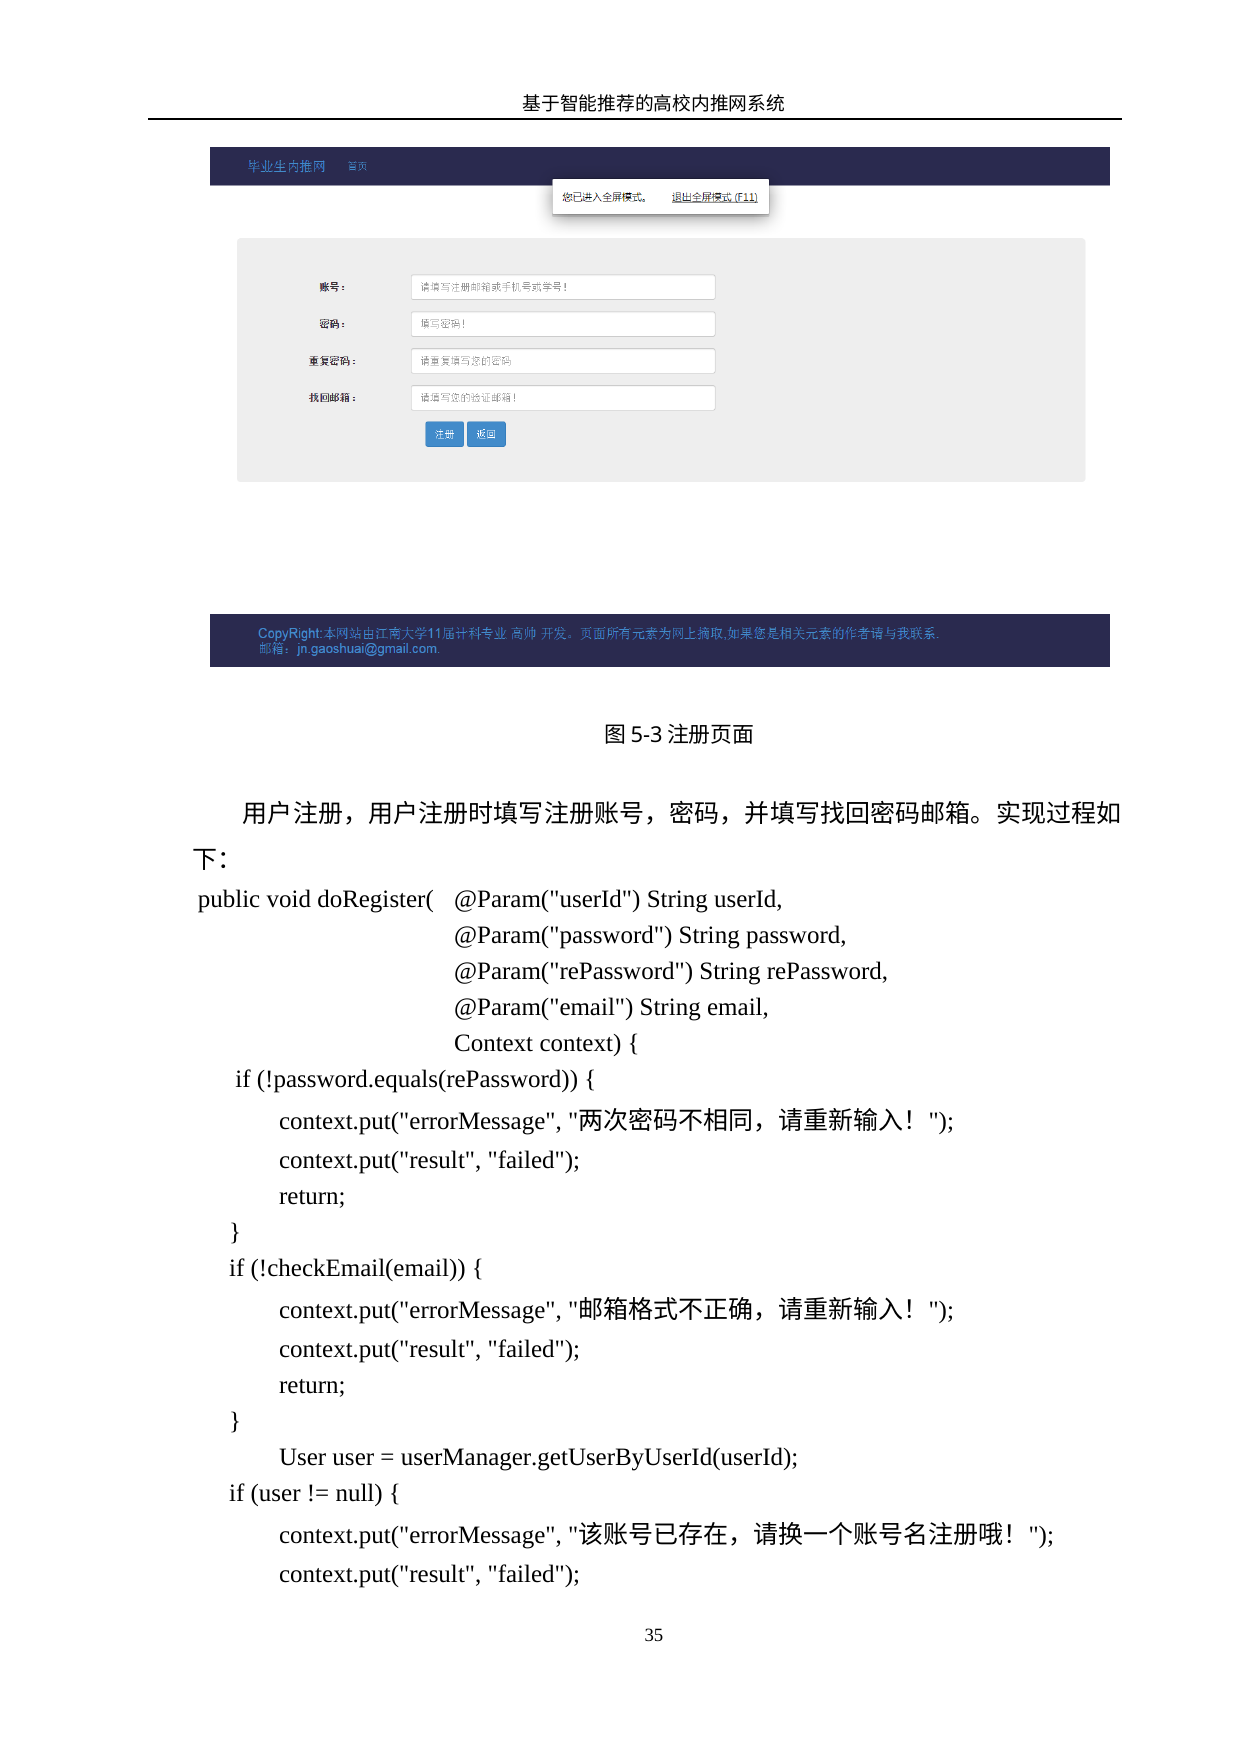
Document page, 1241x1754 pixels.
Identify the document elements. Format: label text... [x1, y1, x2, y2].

text @Param("email") String email, [404, 992, 1122, 1021]
text if (!password.equals(rePassword)) { [185, 1064, 1122, 1093]
text context.put("errorMessage", "两次密码不相同，请重新输入！"); [229, 1100, 1122, 1136]
text } [179, 1406, 1122, 1435]
text 图5-3注册页面 [193, 717, 1122, 748]
text 用户注册，用户注册时填写注册账号，密码，并填写找回密码邮箱。实现过程如下： [193, 794, 1122, 876]
text return; [229, 1181, 1122, 1210]
text public void doRegister( @Param("userId") String userId, [185, 884, 1122, 913]
text context.put("result", "failed"); [229, 1146, 1122, 1174]
text if (!checkEmail(email)) { [179, 1253, 1122, 1282]
text User user = userManager.getUserByUserId(userId); [229, 1442, 1122, 1471]
text @Param("password") String password, [448, 921, 1122, 949]
text context.put("result", "failed"); [229, 1559, 1122, 1588]
picture [210, 147, 1110, 672]
text } [179, 1217, 1122, 1246]
text @Param("rePassword") String rePassword, [404, 956, 1122, 985]
text return; [229, 1371, 1122, 1399]
text if (user != null) { [179, 1478, 1122, 1507]
text context.put("errorMessage", "该账号已存在，请换一个账号名注册哦！"); [229, 1514, 1122, 1551]
text context.put("result", "failed"); [229, 1334, 1122, 1363]
text Context context) { [404, 1028, 1122, 1057]
text context.put("errorMessage", "邮箱格式不正确，请重新输入！"); [229, 1289, 1122, 1326]
